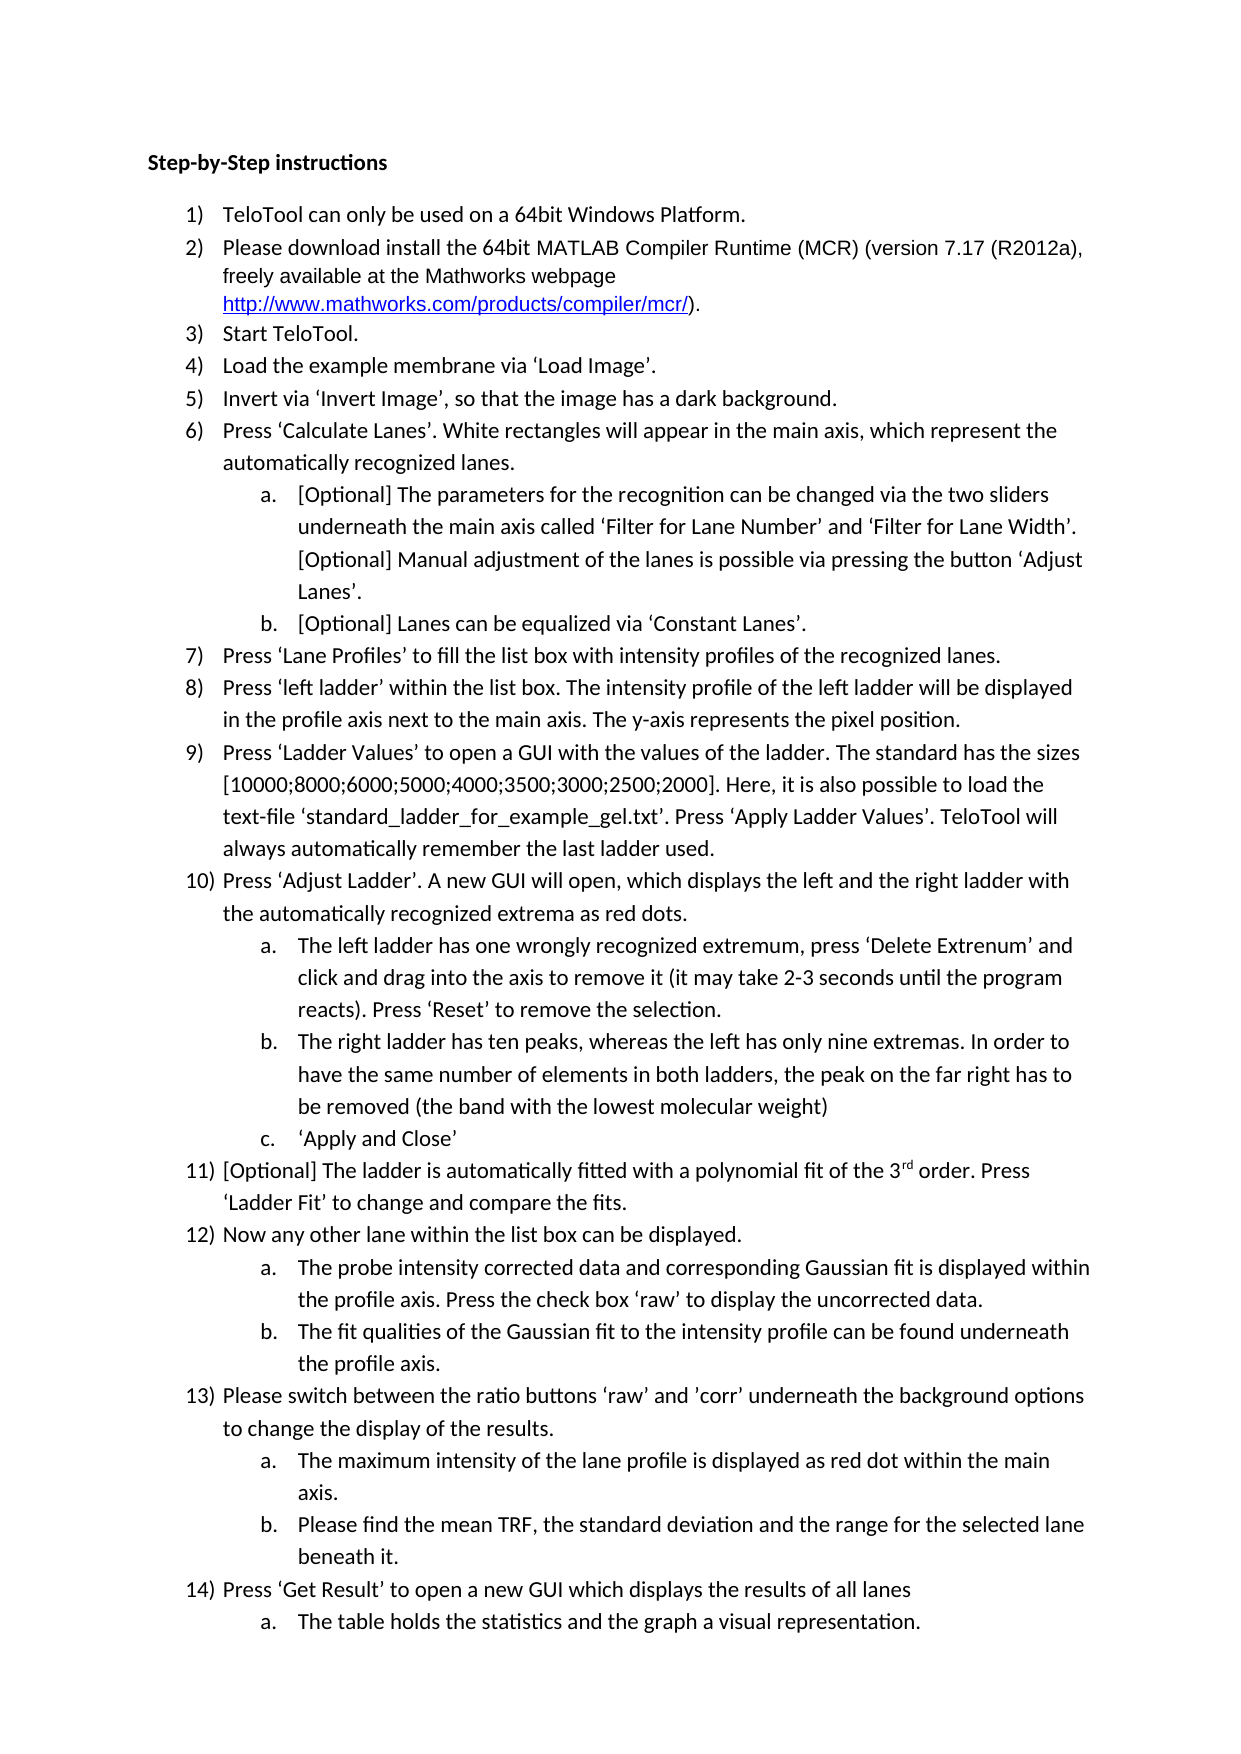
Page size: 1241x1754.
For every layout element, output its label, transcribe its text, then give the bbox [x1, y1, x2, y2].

list [Optional] The parameters for the recognition can be changed via the two sliders underneath the main axis called ‘Filter for Lane Number’ and ‘Filter for Lane Width’. [Optional] Manual adjustment of the lanes is possible via pressing the button ‘Adjust Lanes’. [260, 480, 1093, 605]
list Invert via ‘Invert Image’, so that the image has a dark background. [185, 384, 1093, 412]
list Press ‘Adjust Ladder’. A new GUI will open, which displays the left and the right ladder with the automatically recognized extrema as red dots. [185, 867, 1093, 927]
list Please switch between the ratio buttons ‘raw’ and ’corr’ underneath the background options to change the display of the results. [185, 1382, 1093, 1442]
list The right ladder has ten peaks, whereas the left has only nine extremas. In order to have the same number of elements in both ladders, the peak on the far right has to be removed (the band with the lowest molecular weight) [260, 1027, 1093, 1120]
list Press ‘Calculate Lanes’. White rectangles will appear in the main axis, which represent the automatically recognized lanes. [185, 416, 1093, 476]
list Press ‘Get Result’ to open a new GUI which displays the results of all lanes [185, 1575, 1093, 1603]
list [Optional] Lanes can be equalized via ‘Constant Lanes’. [260, 609, 1093, 637]
list The maximum intensity of the lane profile is displayed as red dot within the main axis. [260, 1446, 1093, 1506]
list Start TeloTool. [185, 319, 1093, 347]
list ‘Apply and Close’ [260, 1124, 1093, 1152]
list Press ‘left ladder’ within the list box. The intensity profile of the left ladder will be displayed in the profile axis next to the main axis. The y-axis represents the pixel position. [185, 673, 1093, 734]
list Please download install the 64bit MATLAB Compiler Runtime (MCR) (version 7.17 (R2012a), freely available at the Mathworks webpage http://www.mathworks.com/products/compiler/mcr/). [185, 233, 1093, 316]
list The probe intensity corrected data and corresponding Gaussian fit is displayed within the profile axis. Press the check box ‘raw’ to display the uncorrected data. [260, 1253, 1093, 1313]
list Press ‘Lane Profiles’ to fill the list box with intensity profiles of the recognized lanes. [185, 641, 1093, 669]
list The fit qualities of the Gaussian fit to the intensity profile can be found underneath the profile axis. [260, 1317, 1093, 1377]
list [Optional] The ladder is automatically fitted with a polynomial fit of the 3rd order. Press ‘Ladder Fit’ to change and compare the fits. [185, 1156, 1093, 1216]
list Load the example membrane via ‘Load Image’. [185, 352, 1093, 379]
list The table holds the statistics and the graph a visual representation. [260, 1607, 1093, 1635]
text Step-by-Step instructions [148, 148, 1093, 176]
list Press ‘Ladder Values’ to open a GUI with the values of the ladder. The standard has the sizes [10000;8000;6000;5000;4000;3500;3000;2500;2000]. Here, it is also possible to load the text-file ‘standard_ladder_for_example_gel.txt’. Press ‘Apply Ladder Values’. TeloTool will always automatically remember the last ladder used. [185, 738, 1093, 862]
list Please find the mean TRF, the standard deviation and the range for the selected lane beneath it. [260, 1510, 1093, 1571]
list The left ladder has one wrongly recognized extremum, press ‘Delete Extrenum’ and click and drag into the axis to remove it (it may take 2-3 seconds until the program reacts). Press ‘Reset’ to remove the selection. [260, 931, 1093, 1023]
list TeloTool can only be used on a 64bit Windows Platform. [185, 201, 1093, 229]
list Now any other lane within the list box can be displayed. [185, 1221, 1093, 1249]
